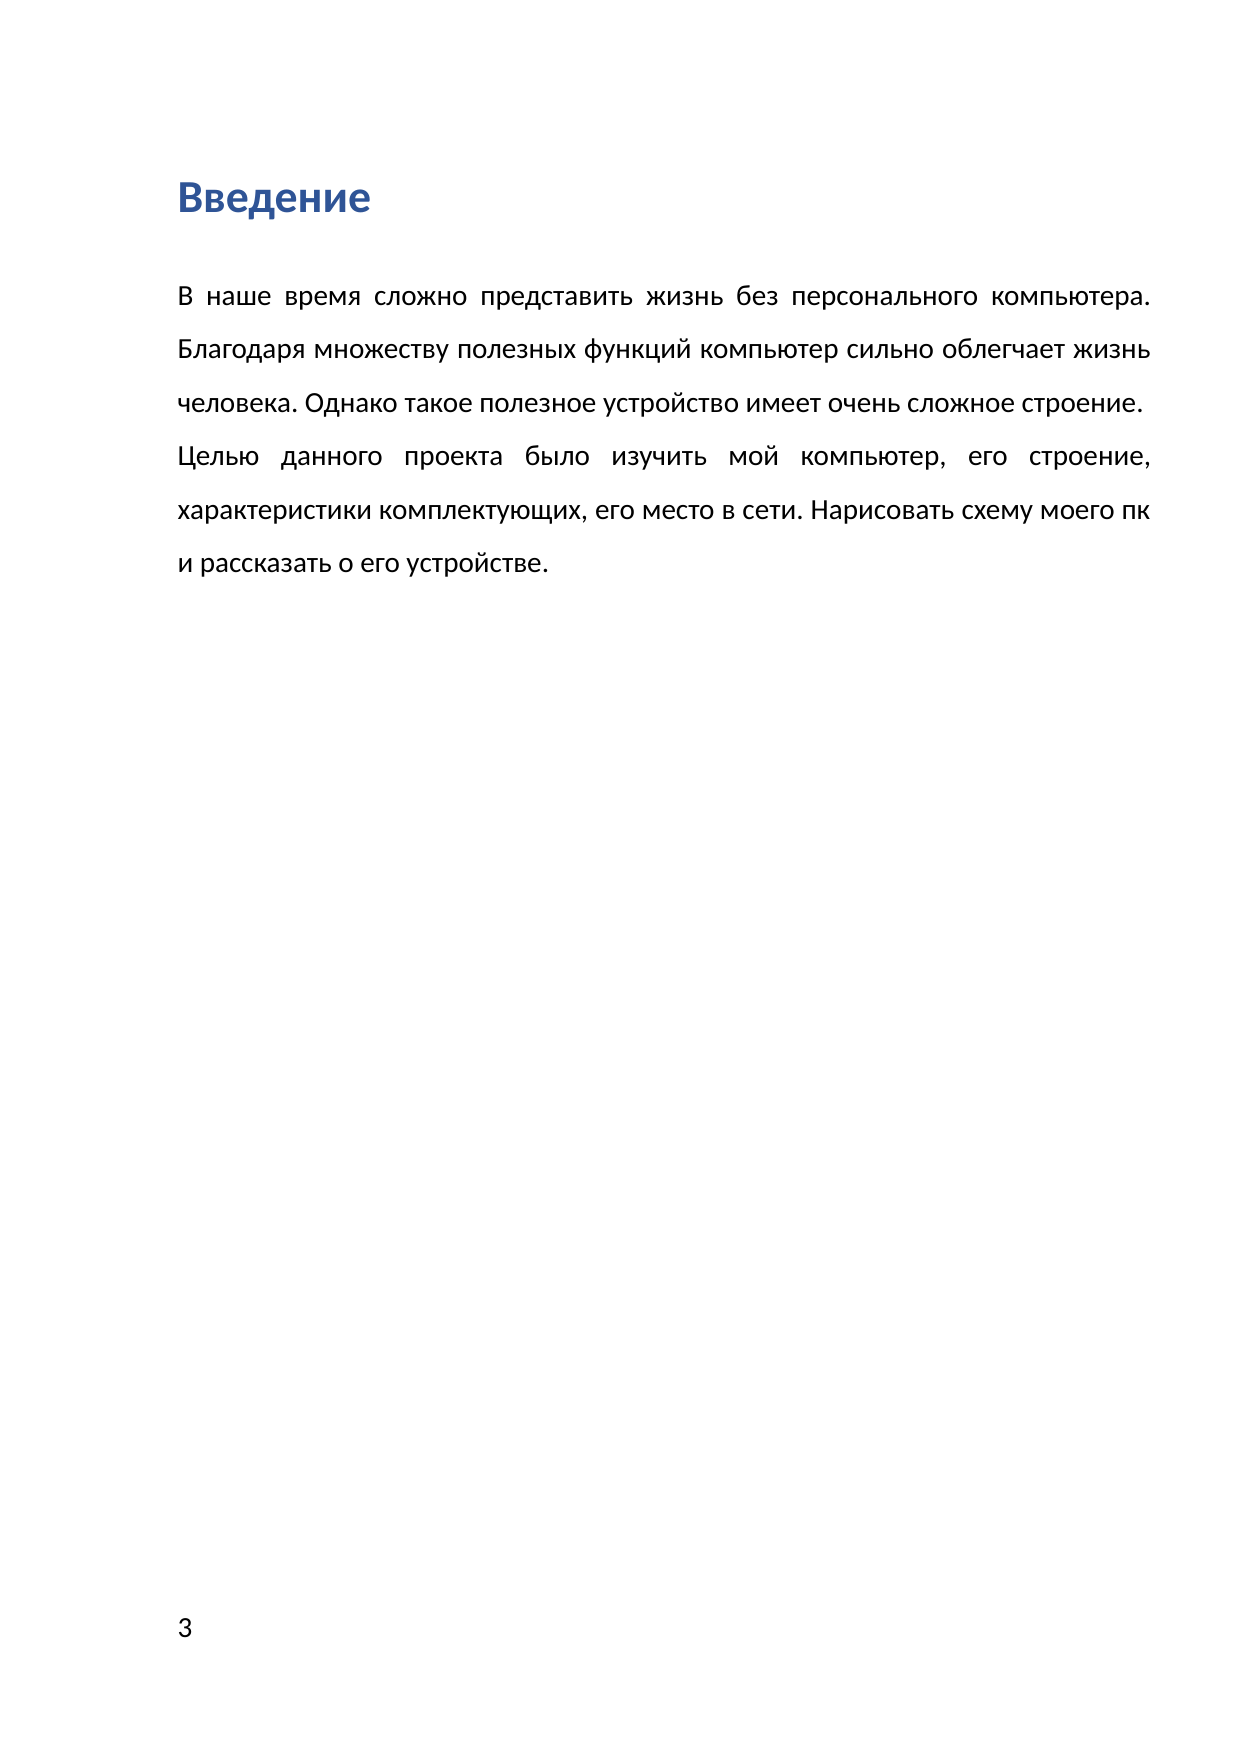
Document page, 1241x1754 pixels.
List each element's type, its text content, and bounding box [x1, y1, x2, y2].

text Целью данного проекта было изучить мой компьютер, его строение, характеристики комплектующих, его место в сети. Нарисовать схему моего пк и рассказать о его устройстве. [177, 437, 1152, 580]
text В наше время сложно представить жизнь без персонального компьютера. Благодаря множеству полезных функций компьютер сильно облегчает жизнь человека. Однако такое полезное устройство имеет очень сложное строение. [177, 277, 1152, 419]
subtitle Введение [177, 168, 1152, 224]
